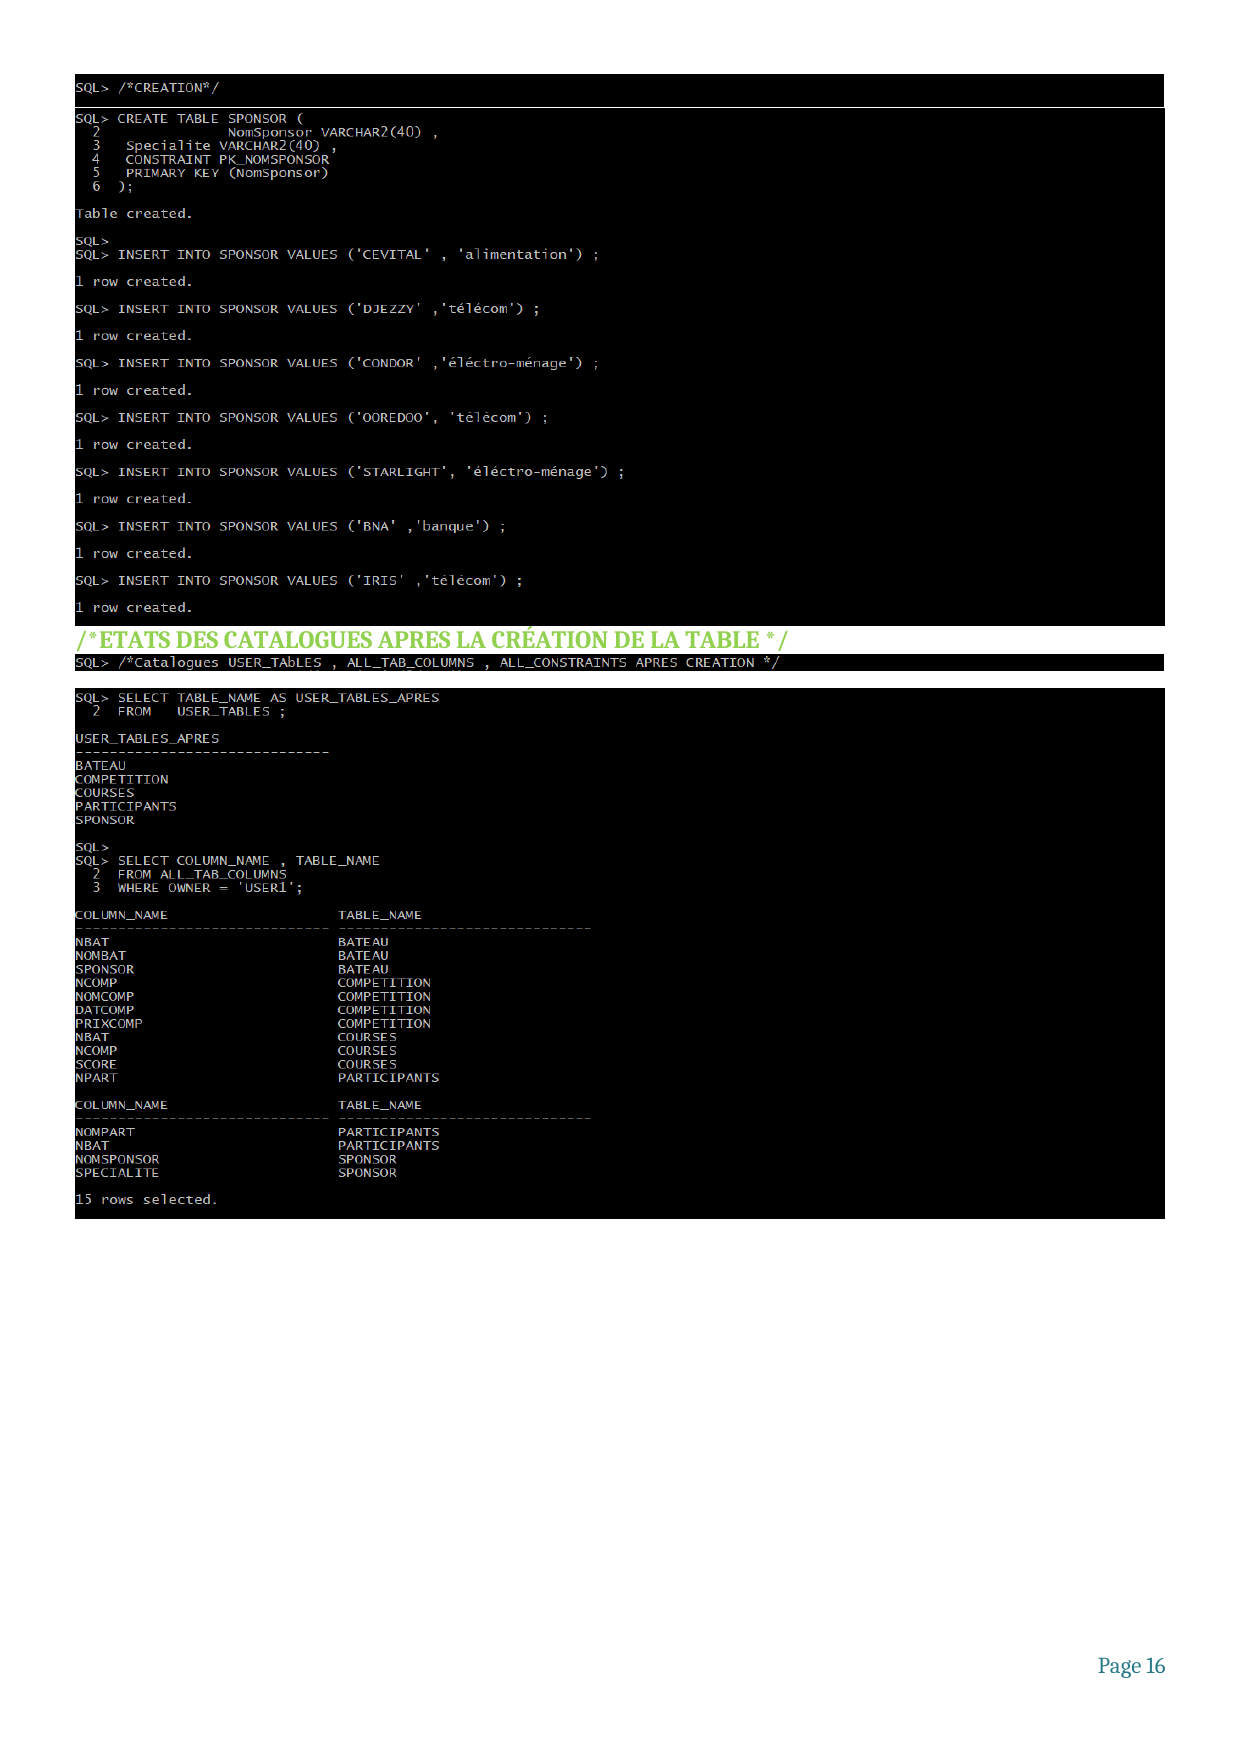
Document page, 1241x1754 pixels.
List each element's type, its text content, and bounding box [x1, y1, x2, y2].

picture [75, 688, 1165, 1219]
picture [75, 108, 1165, 626]
picture [75, 74, 1164, 107]
subtitle /*EtatS des catalogues APRES la crÉation de la table */ [75, 626, 1165, 654]
picture [75, 654, 1164, 671]
